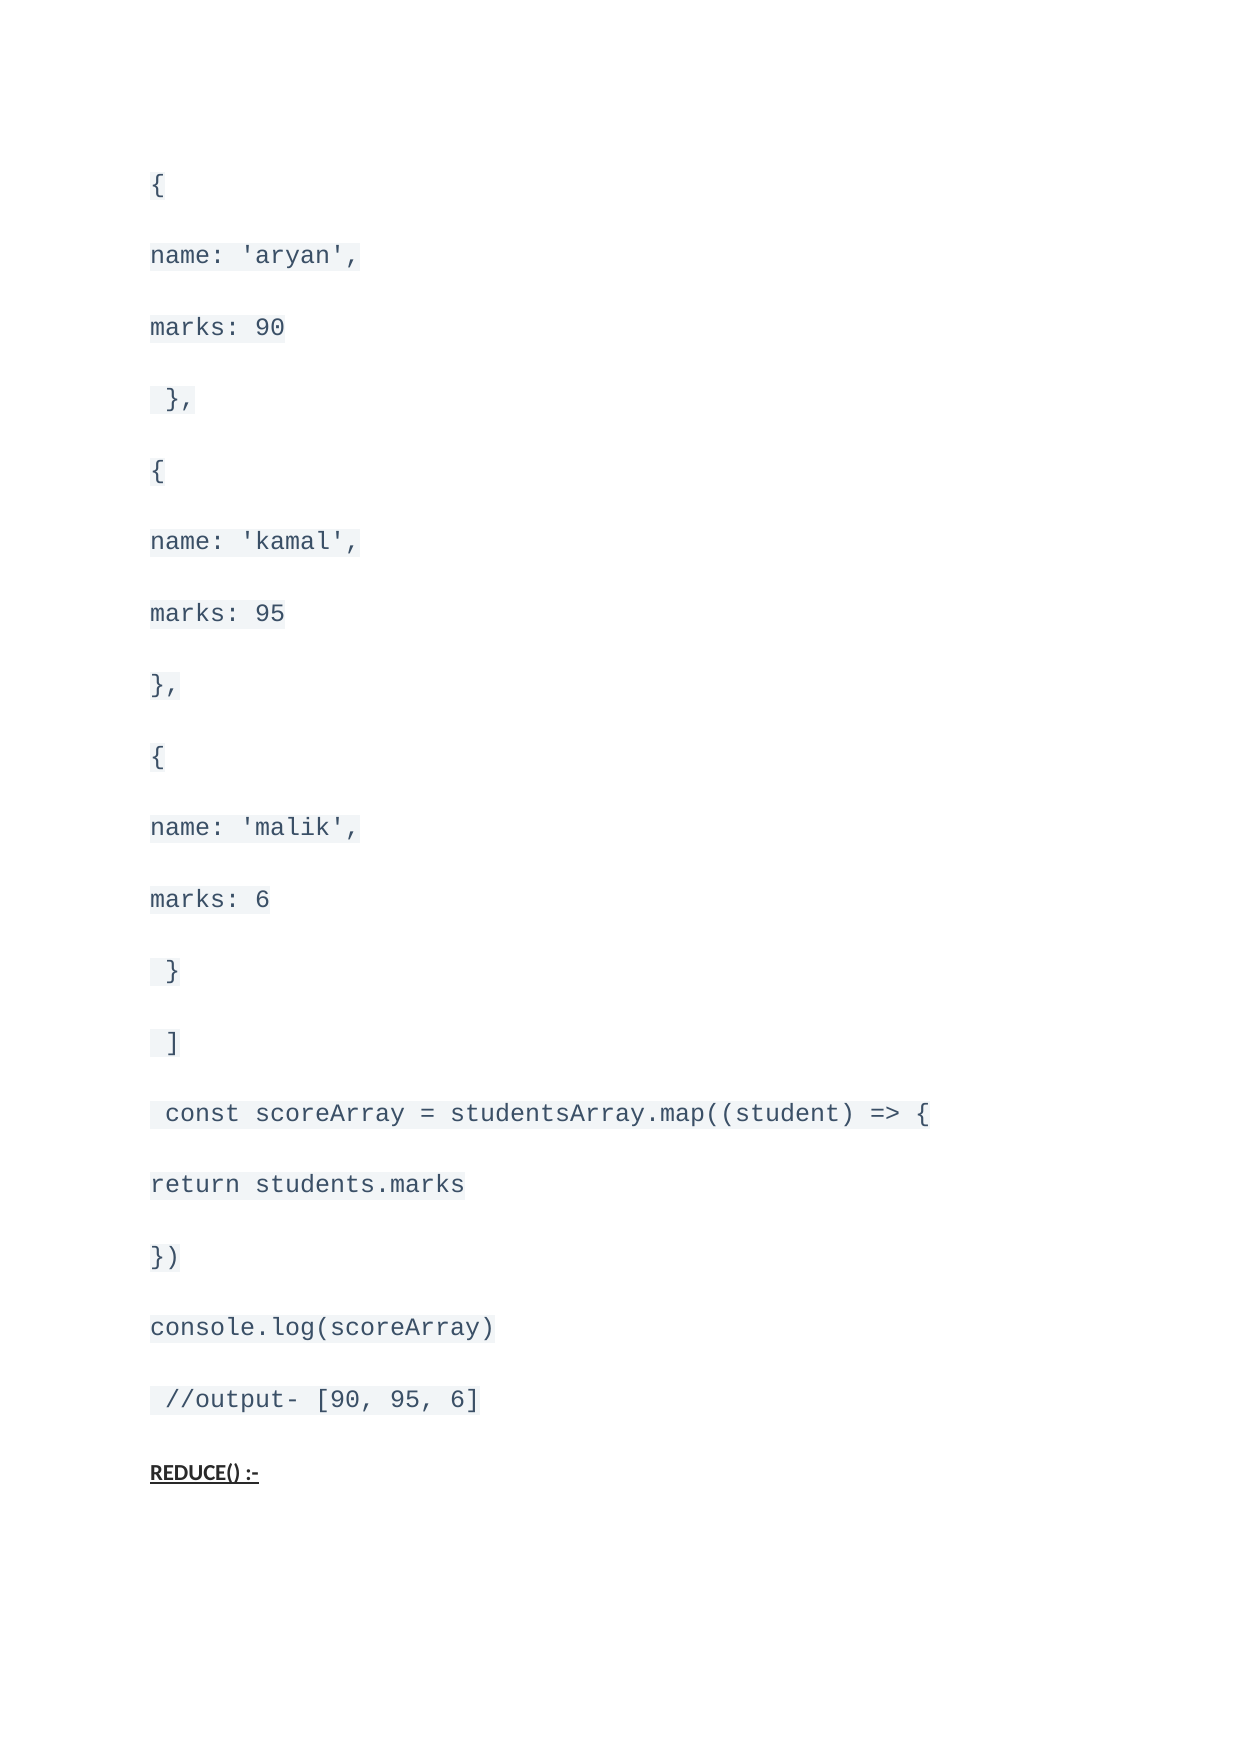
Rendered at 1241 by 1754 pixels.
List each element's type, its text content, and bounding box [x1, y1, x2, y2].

text }) [150, 1222, 1090, 1272]
text { [150, 722, 1090, 772]
text name: 'kamal', [150, 507, 1090, 557]
text name: 'malik', [150, 793, 1090, 843]
text ] [150, 1007, 1090, 1057]
text marks: 6 [150, 864, 1090, 914]
text console.log(scoreArray) [150, 1293, 1090, 1343]
text }, [150, 364, 1090, 414]
text marks: 95 [150, 579, 1090, 629]
text }, [150, 650, 1090, 700]
text { [150, 150, 1090, 200]
text //output- [90, 95, 6] [150, 1365, 1090, 1415]
text { [150, 436, 1090, 486]
text name: 'aryan', [150, 221, 1090, 271]
text } [150, 936, 1090, 986]
text marks: 90 [150, 293, 1090, 343]
text REDUCE() :- [150, 1436, 1090, 1486]
text const scoreArray = studentsArray.map((student) => { [150, 1079, 1090, 1129]
text return students.marks [150, 1150, 1090, 1200]
